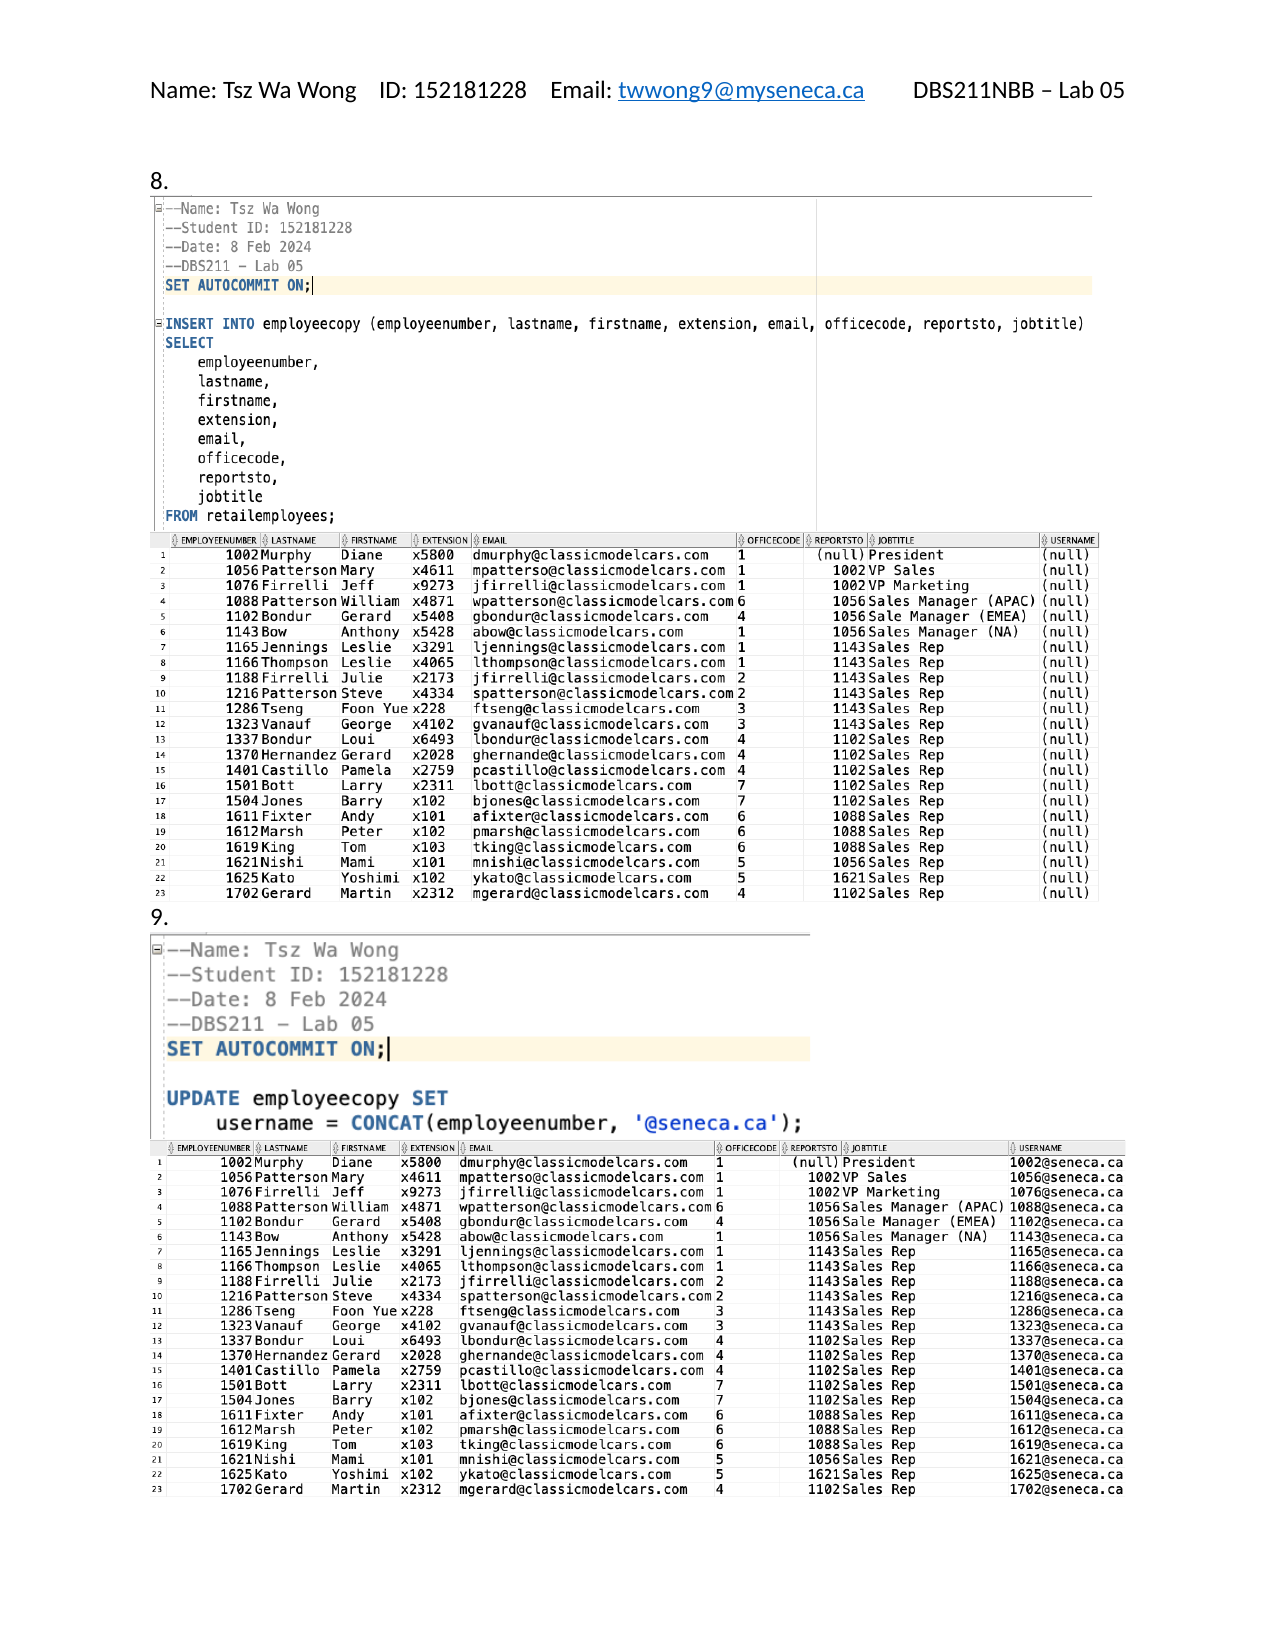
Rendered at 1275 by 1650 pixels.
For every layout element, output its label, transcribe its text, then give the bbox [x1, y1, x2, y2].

text 8. [150, 165, 1125, 196]
text 9. [150, 902, 1125, 932]
picture [150, 195, 1100, 902]
picture [150, 932, 1125, 1497]
